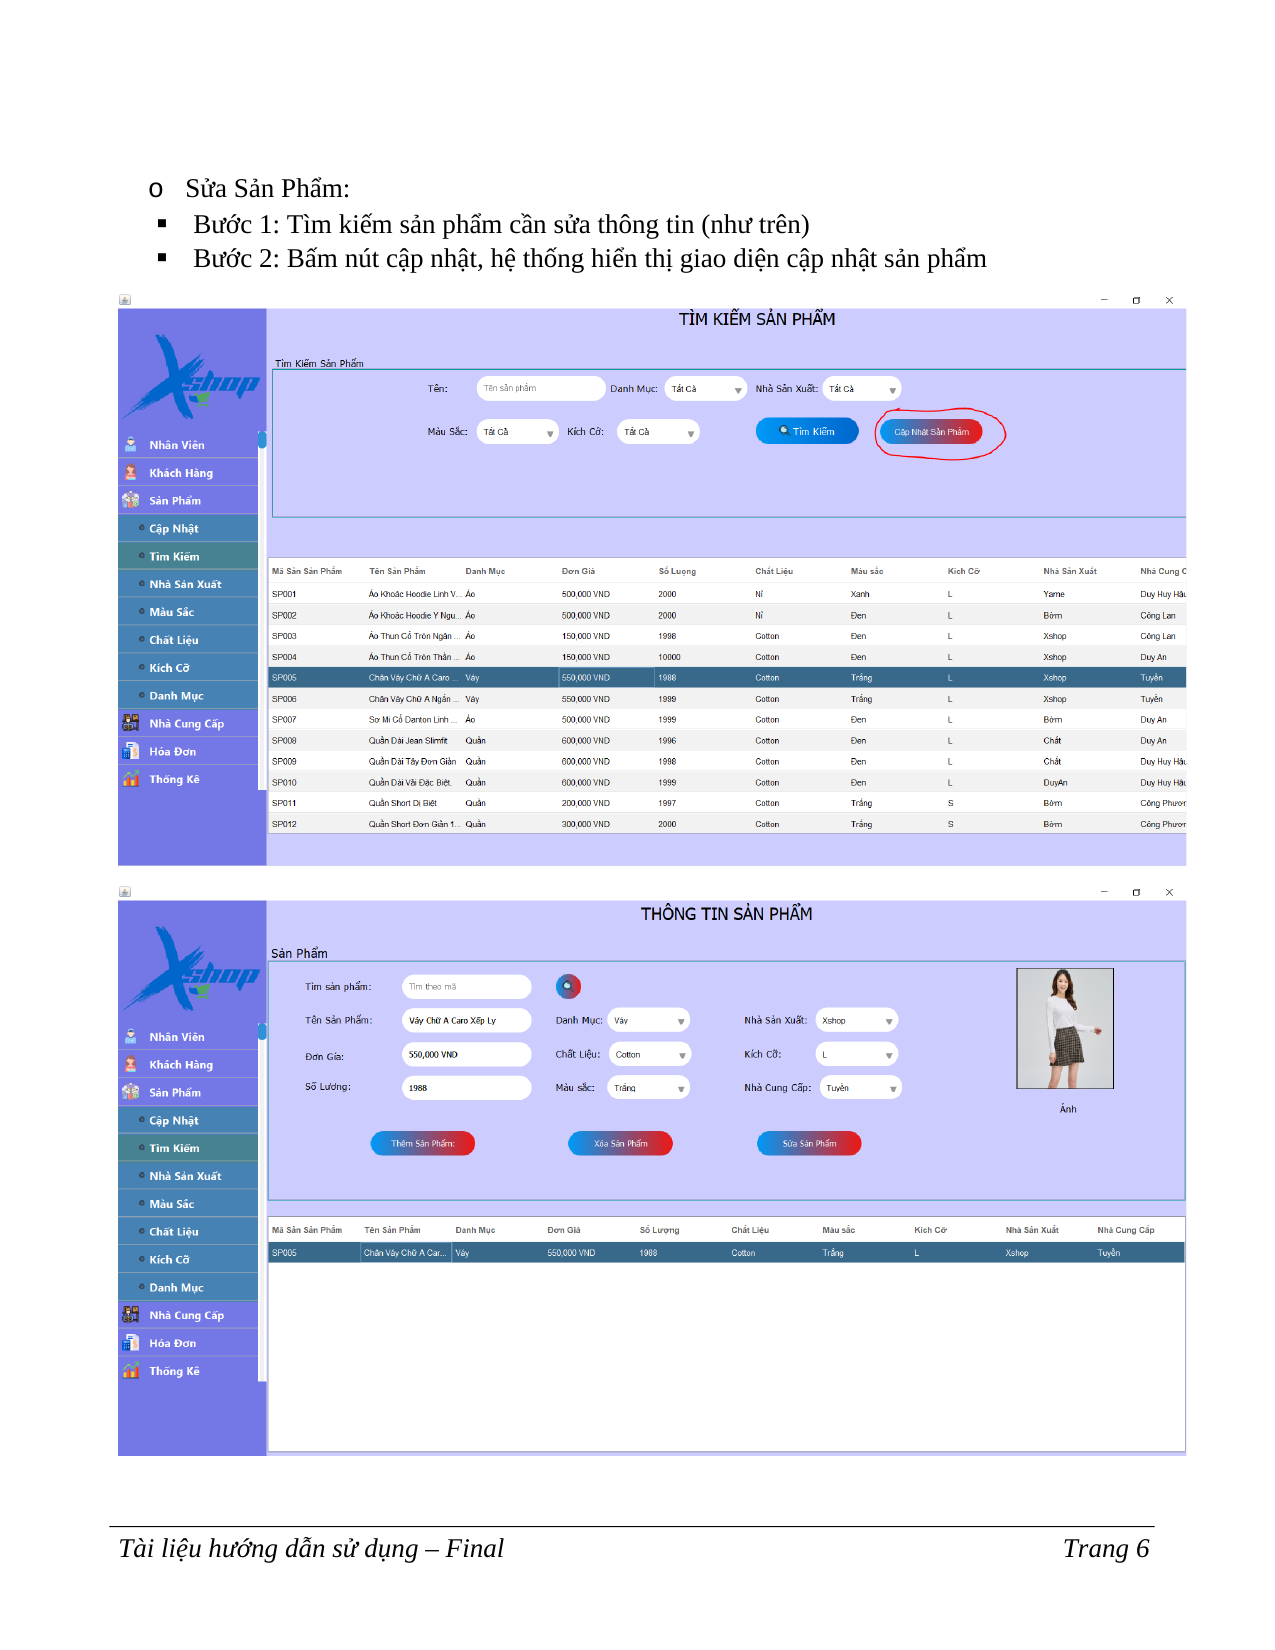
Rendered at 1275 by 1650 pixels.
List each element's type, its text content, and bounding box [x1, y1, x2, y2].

picture [118, 884, 1187, 1456]
picture [118, 292, 1187, 866]
list Bước 1: Tìm kiếm sản phẩm cần sửa thông tin (như trên) [156, 208, 1186, 240]
list Bước 2: Bấm nút cập nhật, hệ thống hiển thị giao diện cập nhật sản phẩm [156, 242, 1186, 273]
list Sửa Sản Phẩm: [148, 172, 1186, 206]
